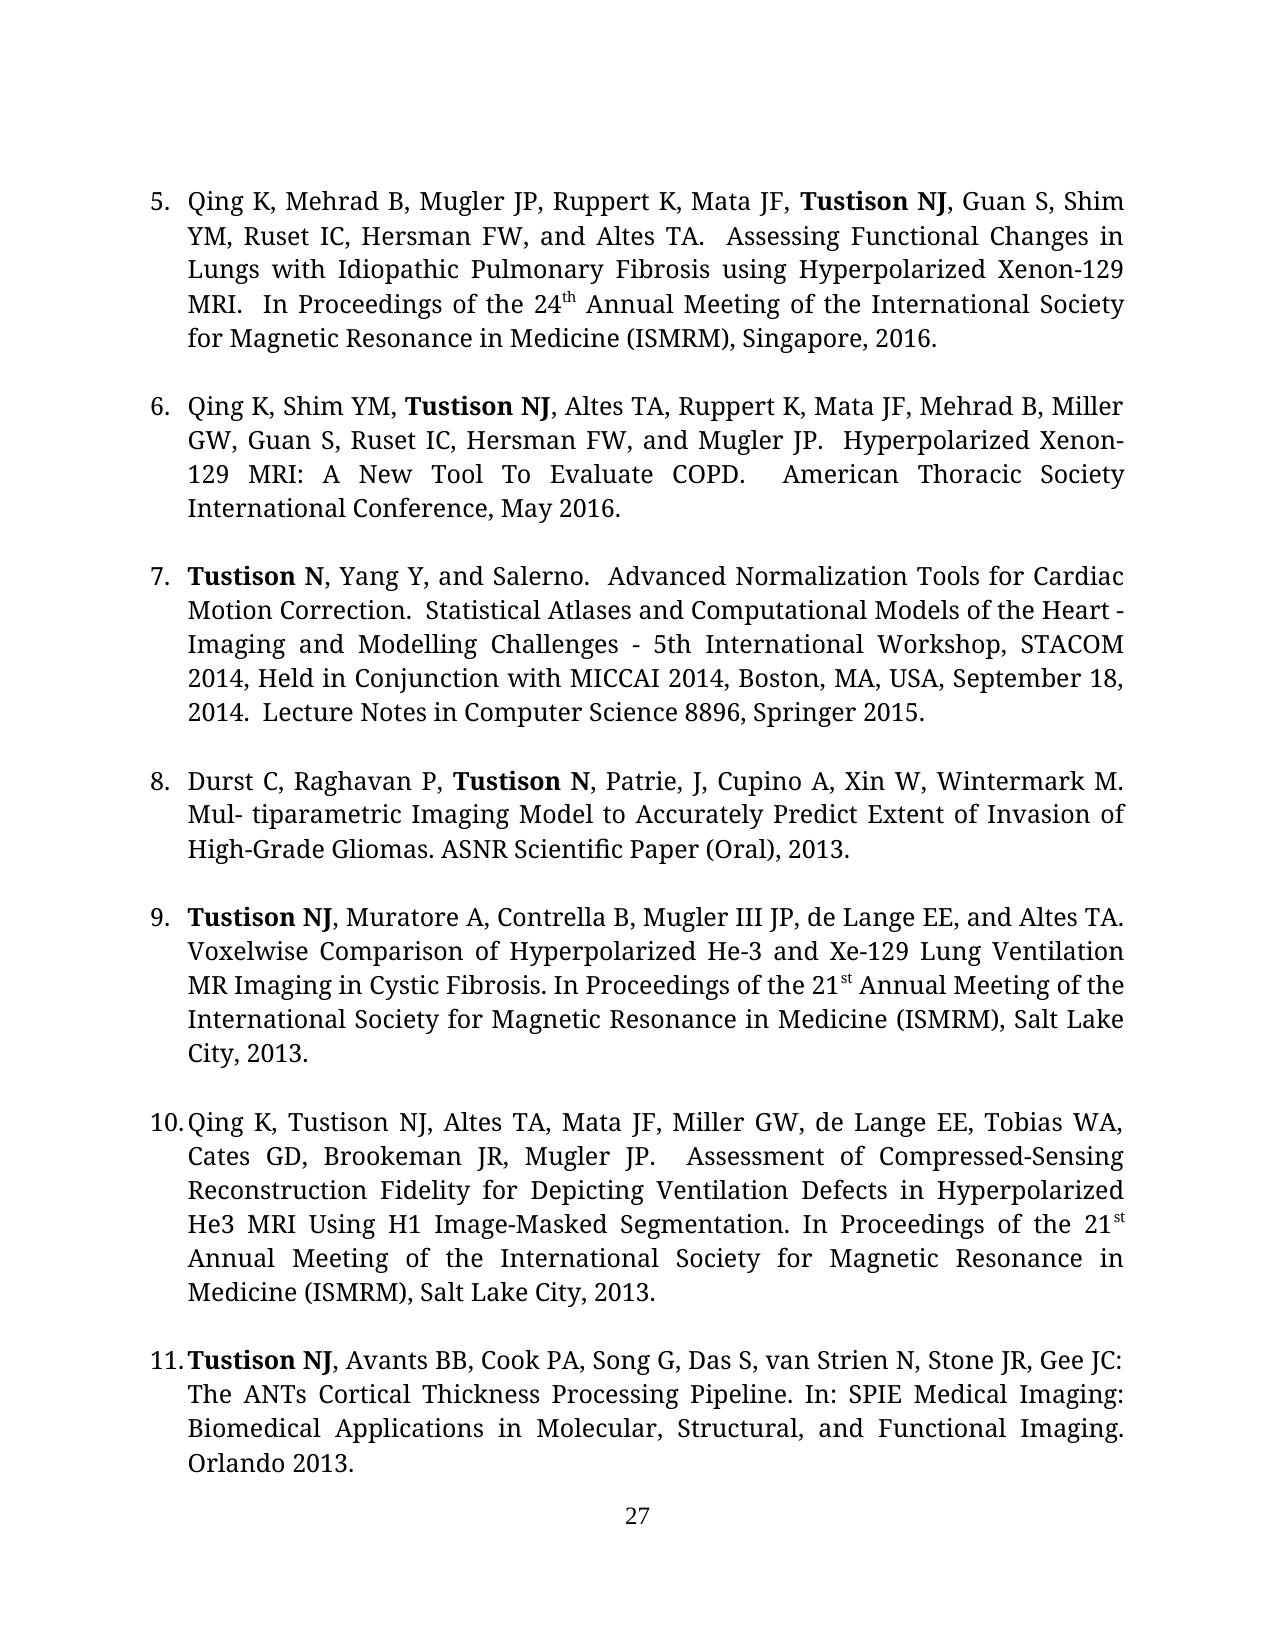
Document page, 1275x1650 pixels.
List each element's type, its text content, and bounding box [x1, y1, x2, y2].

list Tustison NJ, Avants BB, Cook PA, Song G, Das S, van Strien N, Stone JR, Gee JC: The ANTs Cortical Thickness Processing Pipeline. In: SPIE Medical Imaging: Biomedical Applications in Molecular, Structural, and Functional Imaging. Orlando 2013. [150, 1343, 1125, 1479]
list Tustison NJ, Muratore A, Contrella B, Mugler III JP, de Lange EE, and Altes TA. Voxelwise Comparison of Hyperpolarized He-3 and Xe-129 Lung Ventilation MR Imaging in Cystic Fibrosis. In Proceedings of the 21st Annual Meeting of the International Society for Magnetic Resonance in Medicine (ISMRM), Salt Lake City, 2013. [150, 900, 1125, 1070]
list Qing K, Shim YM, Tustison NJ, Altes TA, Ruppert K, Mata JF, Mehrad B, Miller GW, Guan S, Ruset IC, Hersman FW, and Mugler JP. Hyperpolarized Xenon-129 MRI: A New Tool To Evaluate COPD. American Thoracic Society International Conference, May 2016. [150, 388, 1125, 525]
list Qing K, Mehrad B, Mugler JP, Ruppert K, Mata JF, Tustison NJ, Guan S, Shim YM, Ruset IC, Hersman FW, and Altes TA. Assessing Functional Changes in Lungs with Idiopathic Pulmonary Fibrosis using Hyperpolarized Xenon-129 MRI. In Proceedings of the 24th Annual Meeting of the International Society for Magnetic Resonance in Medicine (ISMRM), Singapore, 2016. [150, 184, 1125, 354]
list Tustison N, Yang Y, and Salerno. Advanced Normalization Tools for Cardiac Motion Correction. Statistical Atlases and Computational Models of the Heart - Imaging and Modelling Challenges - 5th International Workshop, STACOM 2014, Held in Conjunction with MICCAI 2014, Boston, MA, USA, September 18, 2014. Lecture Notes in Computer Science 8896, Springer 2015. [150, 559, 1125, 729]
list Durst C, Raghavan P, Tustison N, Patrie, J, Cupino A, Xin W, Wintermark M. Mul- tiparametric Imaging Model to Accurately Predict Extent of Invasion of High-Grade Gliomas. ASNR Scientific Paper (Oral), 2013. [150, 763, 1125, 865]
list Qing K, Tustison NJ, Altes TA, Mata JF, Miller GW, de Lange EE, Tobias WA, Cates GD, Brookeman JR, Mugler JP. Assessment of Compressed-Sensing Reconstruction Fidelity for Depicting Ventilation Defects in Hyperpolarized He3 MRI Using H1 Image-Masked Segmentation. In Proceedings of the 21st Annual Meeting of the International Society for Magnetic Resonance in Medicine (ISMRM), Salt Lake City, 2013. [150, 1104, 1125, 1309]
